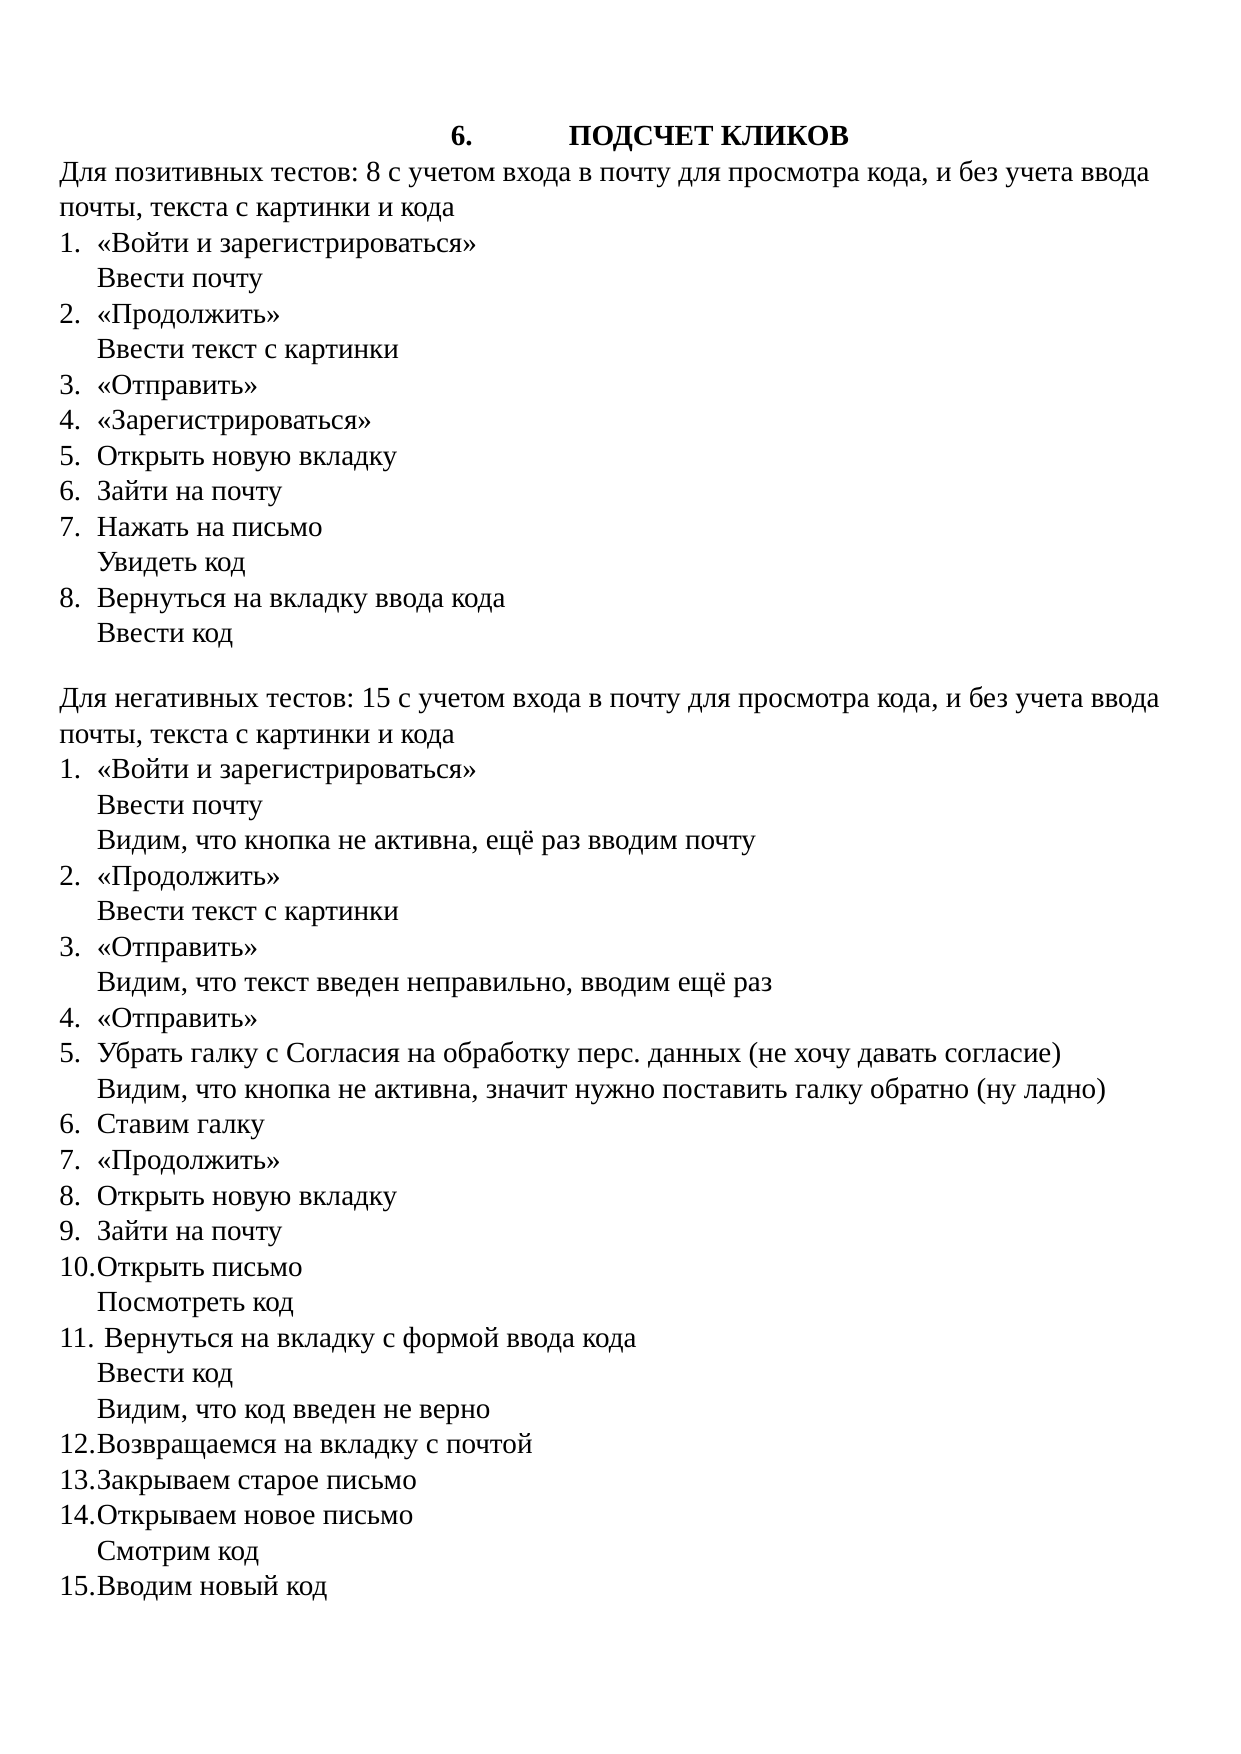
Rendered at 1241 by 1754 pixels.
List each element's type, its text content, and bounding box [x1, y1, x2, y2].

list «Зарегистрироваться» [59, 402, 1240, 436]
list Ввести код [97, 615, 1240, 679]
list Ввести текст с картинки [97, 331, 1240, 365]
list «Продолжить» [59, 1142, 1240, 1176]
list Вернуться на вкладку с формой ввода кода [59, 1320, 1240, 1353]
list Видим, что кнопка не активна, ещё раз вводим почту [97, 822, 1240, 856]
list Смотрим код [97, 1533, 1240, 1566]
list Вводим новый код [59, 1568, 1240, 1602]
list Убрать галку с Согласия на обработку перс. данных (не хочу давать согласие) [59, 1036, 1240, 1069]
list Видим, что кнопка не активна, значит нужно поставить галку обратно (ну ладно) [97, 1071, 1240, 1104]
list Ввести текст с картинки [97, 893, 1240, 927]
list «Войти и зарегистрироваться» [59, 751, 1240, 785]
list Открыть новую вкладку [59, 1178, 1240, 1211]
list Для позитивных тестов: 8 с учетом входа в почту для просмотра кода, и без учета ввода почты, текста с картинки и кода [59, 154, 1240, 223]
list Ввести почту [97, 260, 1240, 294]
list «Продолжить» [59, 296, 1240, 329]
list Зайти на почту [59, 1213, 1240, 1247]
list ПОДСЧЕТ КЛИКОВ [59, 118, 1240, 152]
list «Продолжить» [59, 858, 1240, 891]
list Возвращаемся на вкладку с почтой [59, 1426, 1240, 1460]
list Нажать на письмо [59, 509, 1240, 542]
list Видим, что код введен не верно [97, 1391, 1240, 1424]
list Ставим галку [59, 1107, 1240, 1140]
list «Отправить» [59, 1000, 1240, 1033]
list Посмотреть код [97, 1284, 1240, 1318]
list Увидеть код [97, 544, 1240, 578]
list Открываем новое письмо [59, 1497, 1240, 1531]
list Ввести код [97, 1355, 1240, 1389]
list «Войти и зарегистрироваться» [59, 225, 1240, 258]
list Зайти на почту [59, 473, 1240, 507]
list Для негативных тестов: 15 с учетом входа в почту для просмотра кода, и без учета ввода почты, текста с картинки и кода [59, 680, 1240, 749]
list Ввести почту [97, 787, 1240, 820]
list «Отправить» [59, 367, 1240, 400]
list Видим, что текст введен неправильно, вводим ещё раз [97, 964, 1240, 998]
list Закрываем старое письмо [59, 1462, 1240, 1495]
list Открыть новую вкладку [59, 438, 1240, 471]
list Открыть письмо [59, 1249, 1240, 1282]
list «Отправить» [59, 929, 1240, 962]
list Вернуться на вкладку ввода кода [59, 580, 1240, 613]
